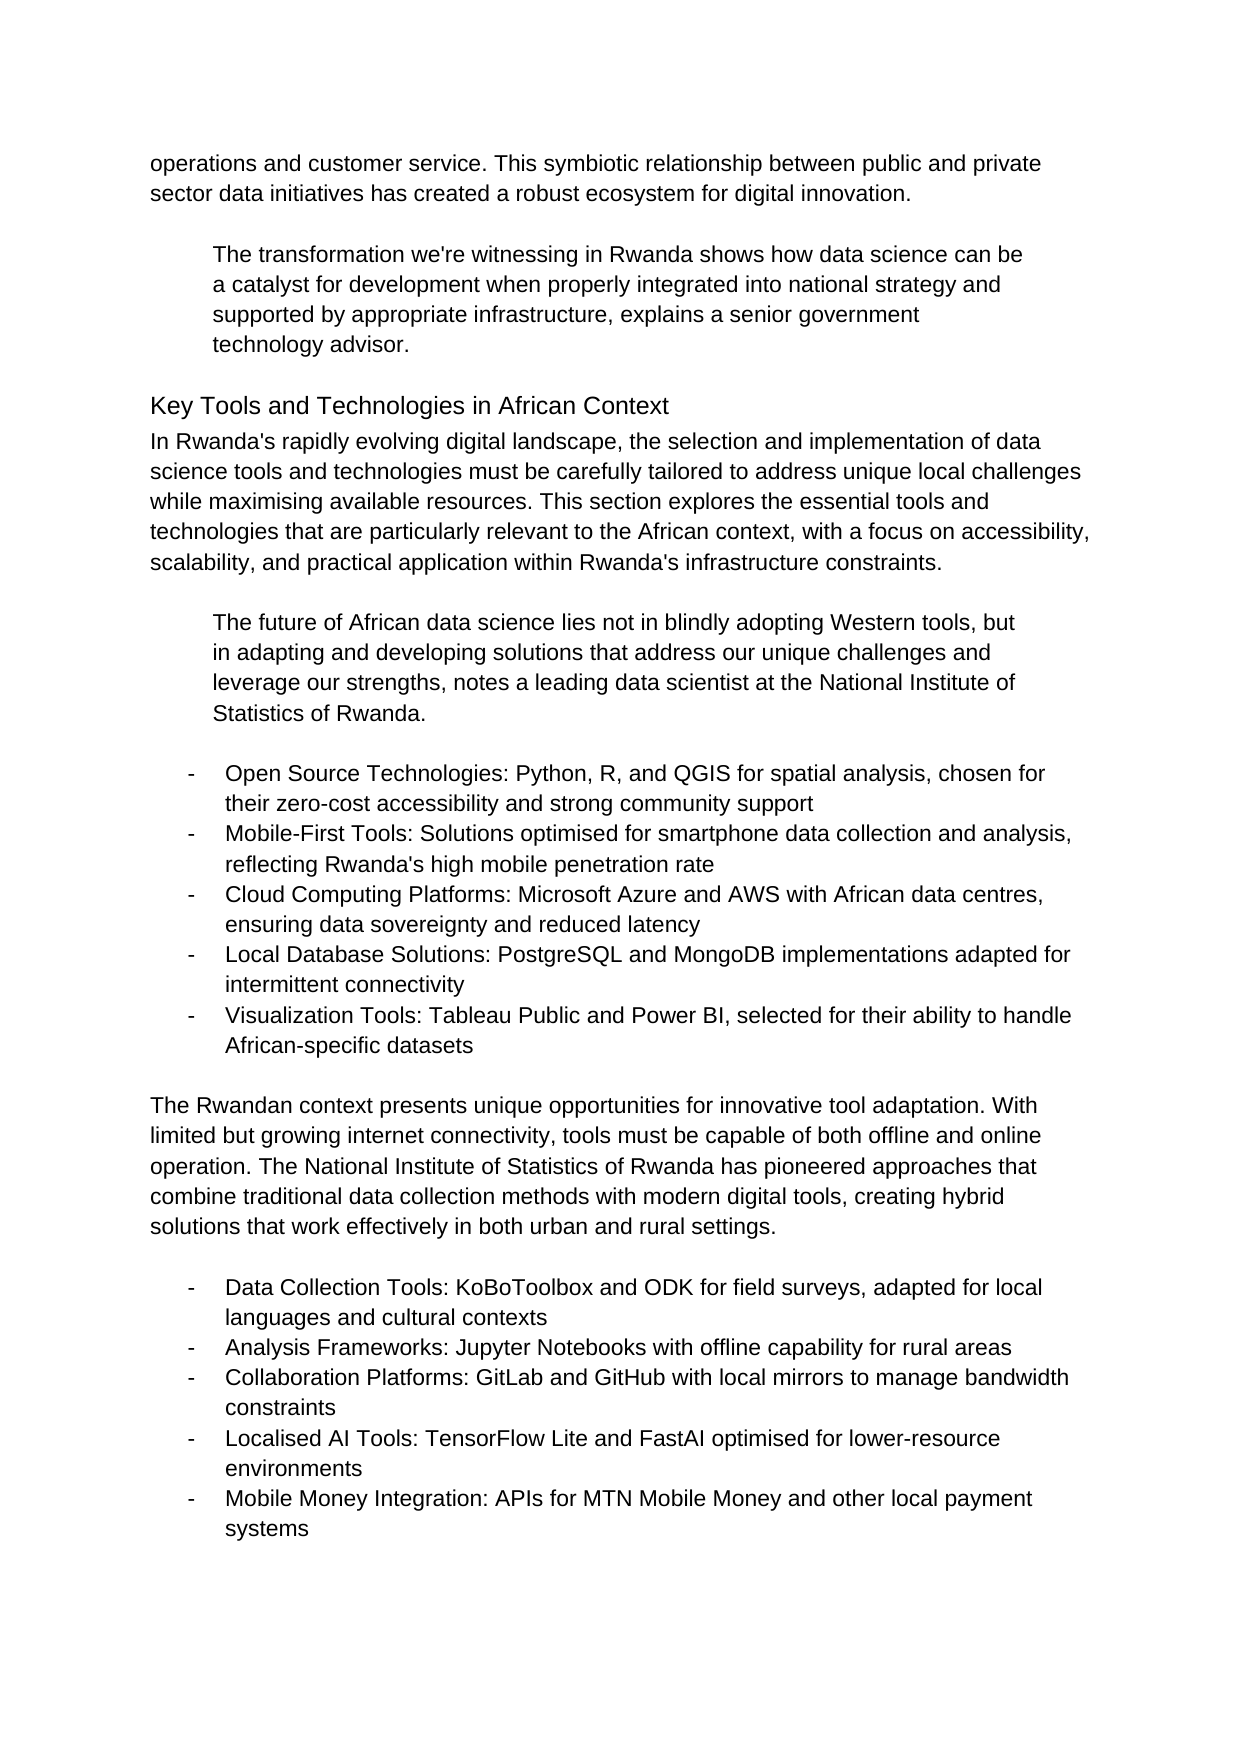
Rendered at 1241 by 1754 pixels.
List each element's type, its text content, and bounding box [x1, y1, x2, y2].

list Open Source Technologies: Python, R, and QGIS for spatial analysis, chosen for their zero-cost accessibility and strong community support [187, 760, 1090, 817]
list Mobile Money Integration: APIs for MTN Mobile Money and other local payment systems [187, 1485, 1090, 1542]
text In Rwanda's rapidly evolving digital landscape, the selection and implementation of data science tools and technologies must be carefully tailored to address unique local challenges while maximising available resources. This section explores the essential tools and technologies that are particularly relevant to the African context, with a focus on accessibility, scalability, and practical application within Rwanda's infrastructure constraints. [150, 428, 1090, 575]
list Visualization Tools: Tableau Public and Power BI, selected for their ability to handle African-specific datasets [187, 1002, 1090, 1058]
list Localised AI Tools: TensorFlow Lite and FastAI optimised for lower-resource environments [187, 1424, 1090, 1481]
subtitle Key Tools and Technologies in African Context [150, 391, 1090, 419]
text The future of African data science lies not in blindly adopting Western tools, but in adapting and developing solutions that address our unique challenges and leverage our strengths, notes a leading data scientist at the National Institute of Statistics of Rwanda. [212, 609, 1028, 726]
list Local Database Solutions: PostgreSQL and MongoDB implementations adapted for intermittent connectivity [187, 941, 1090, 998]
list Cloud Computing Platforms: Microsoft Azure and AWS with African data centres, ensuring data sovereignty and reduced latency [187, 881, 1090, 937]
list Mobile-First Tools: Solutions optimised for smartphone data collection and analysis, reflecting Rwanda's high mobile penetration rate [187, 820, 1090, 877]
list Analysis Frameworks: Jupyter Notebooks with offline capability for rural areas [187, 1334, 1090, 1360]
list Data Collection Tools: KoBoToolbox and ODK for field surveys, adapted for local languages and cultural contexts [187, 1273, 1090, 1330]
text The transformation we're witnessing in Rwanda shows how data science can be a catalyst for development when properly integrated into national strategy and supported by appropriate infrastructure, explains a senior government technology advisor. [212, 241, 1028, 358]
list Collaboration Platforms: GitLab and GitHub with local mirrors to manage bandwidth constraints [187, 1364, 1090, 1421]
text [150, 150, 1090, 207]
text The Rwandan context presents unique opportunities for innovative tool adaptation. With limited but growing internet connectivity, tools must be capable of both offline and online operation. The National Institute of Statistics of Rwanda has pioneered approaches that combine traditional data collection methods with modern digital tools, creating hybrid solutions that work effectively in both urban and rural settings. [150, 1092, 1090, 1239]
